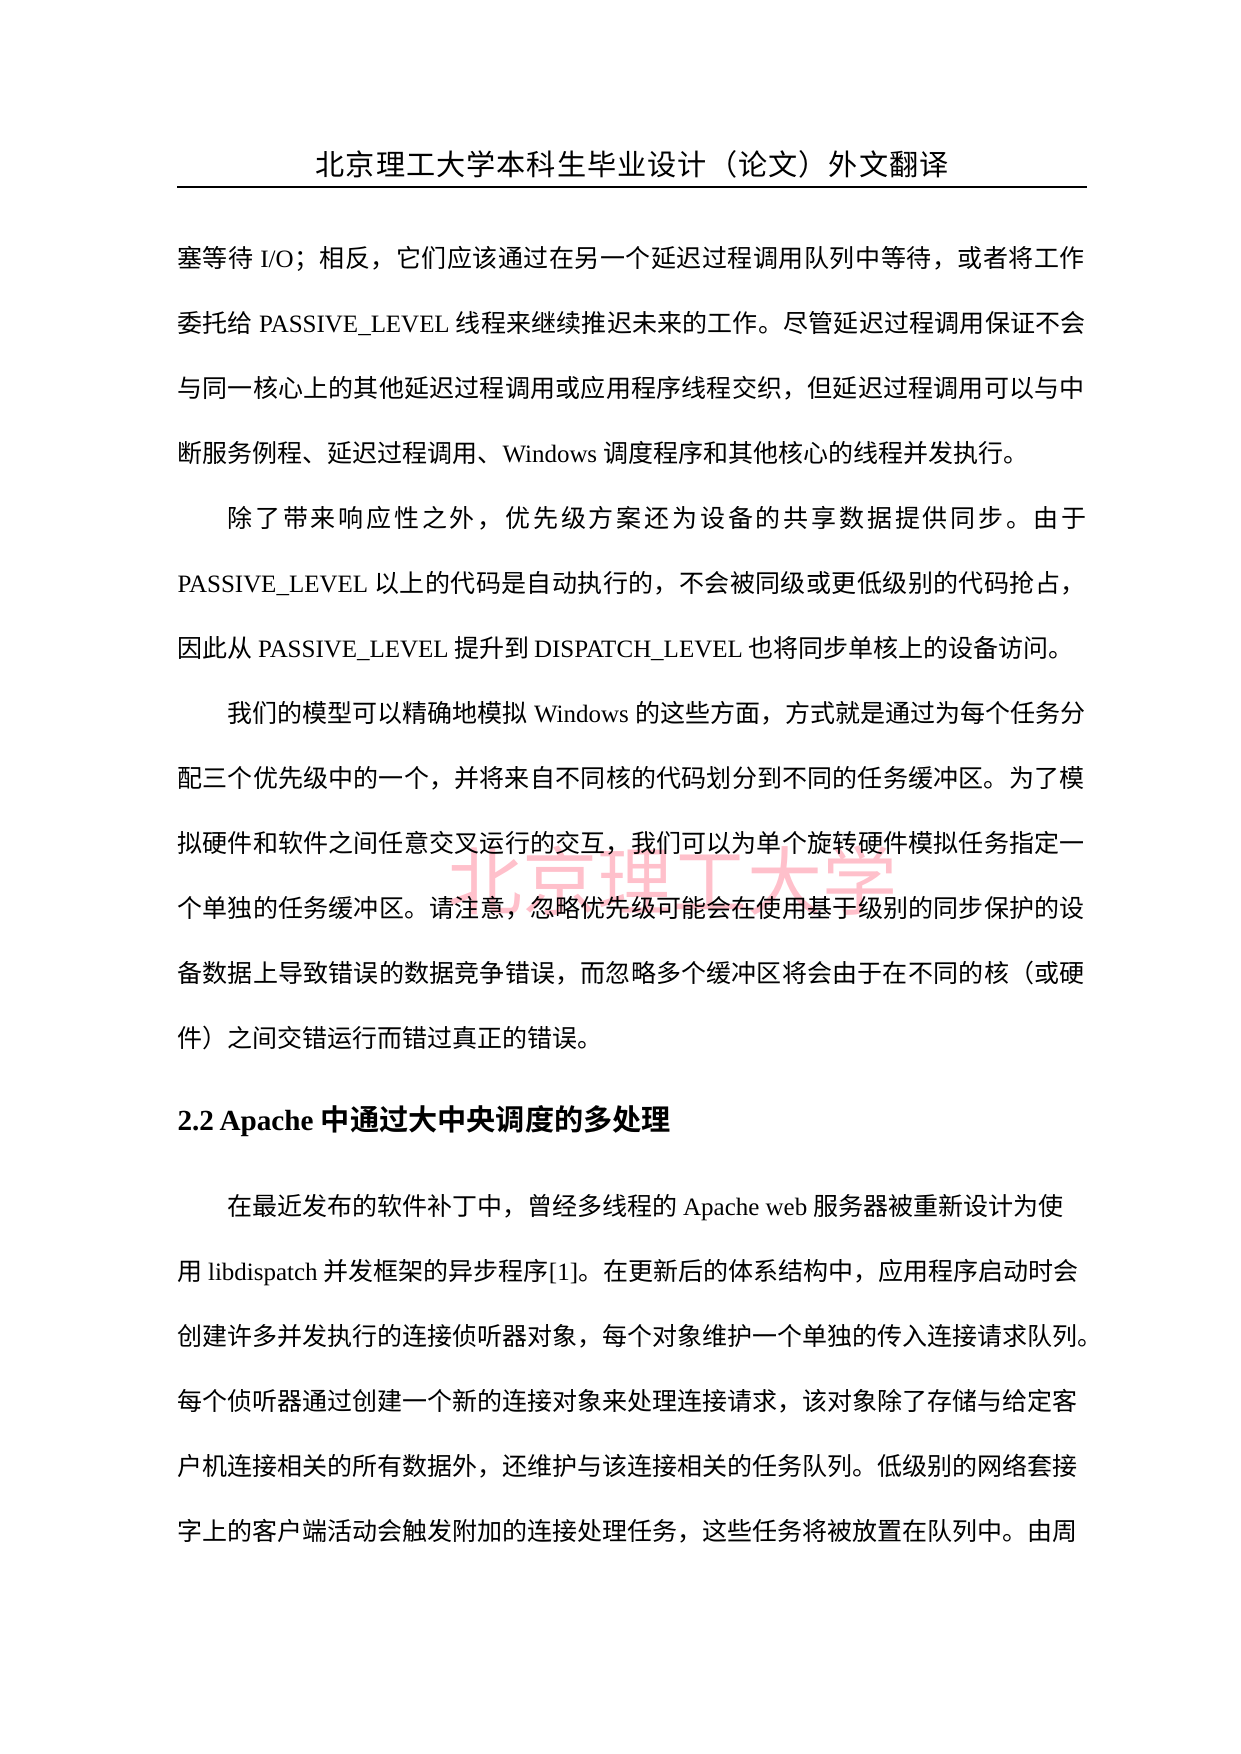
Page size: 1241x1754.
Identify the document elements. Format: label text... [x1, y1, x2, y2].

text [177, 1172, 1087, 1562]
text 我们的模型可以精确地模拟 Windows 的这些方面，方式就是通过为每个任务分配三个优先级中的一个，并将来自不同核的代码划分到不同的任务缓冲区。为了模拟硬件和软件之间任意交叉运行的交互，我们可以为单个旋转硬件模拟任务指定一个单独的任务缓冲区。请注意，忽略优先级可能会在使用基于级别的同步保护的设备数据上导致错误的数据竞争错误，而忽略多个缓冲区将会由于在不同的核（或硬件）之间交错运行而错过真正的错误。 [177, 679, 1087, 1069]
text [177, 224, 1087, 484]
text 2.2 Apache 中通过大中央调度的多处理 [177, 1085, 1087, 1150]
text 除了带来响应性之外，优先级方案还为设备的共享数据提供同步。由于 PASSIVE_LEVEL 以上的代码是自动执行的，不会被同级或更低级别的代码抢占，因此从 PASSIVE_LEVEL 提升到DISPATCH_LEVEL 也将同步单核上的设备访问。 [177, 484, 1087, 679]
